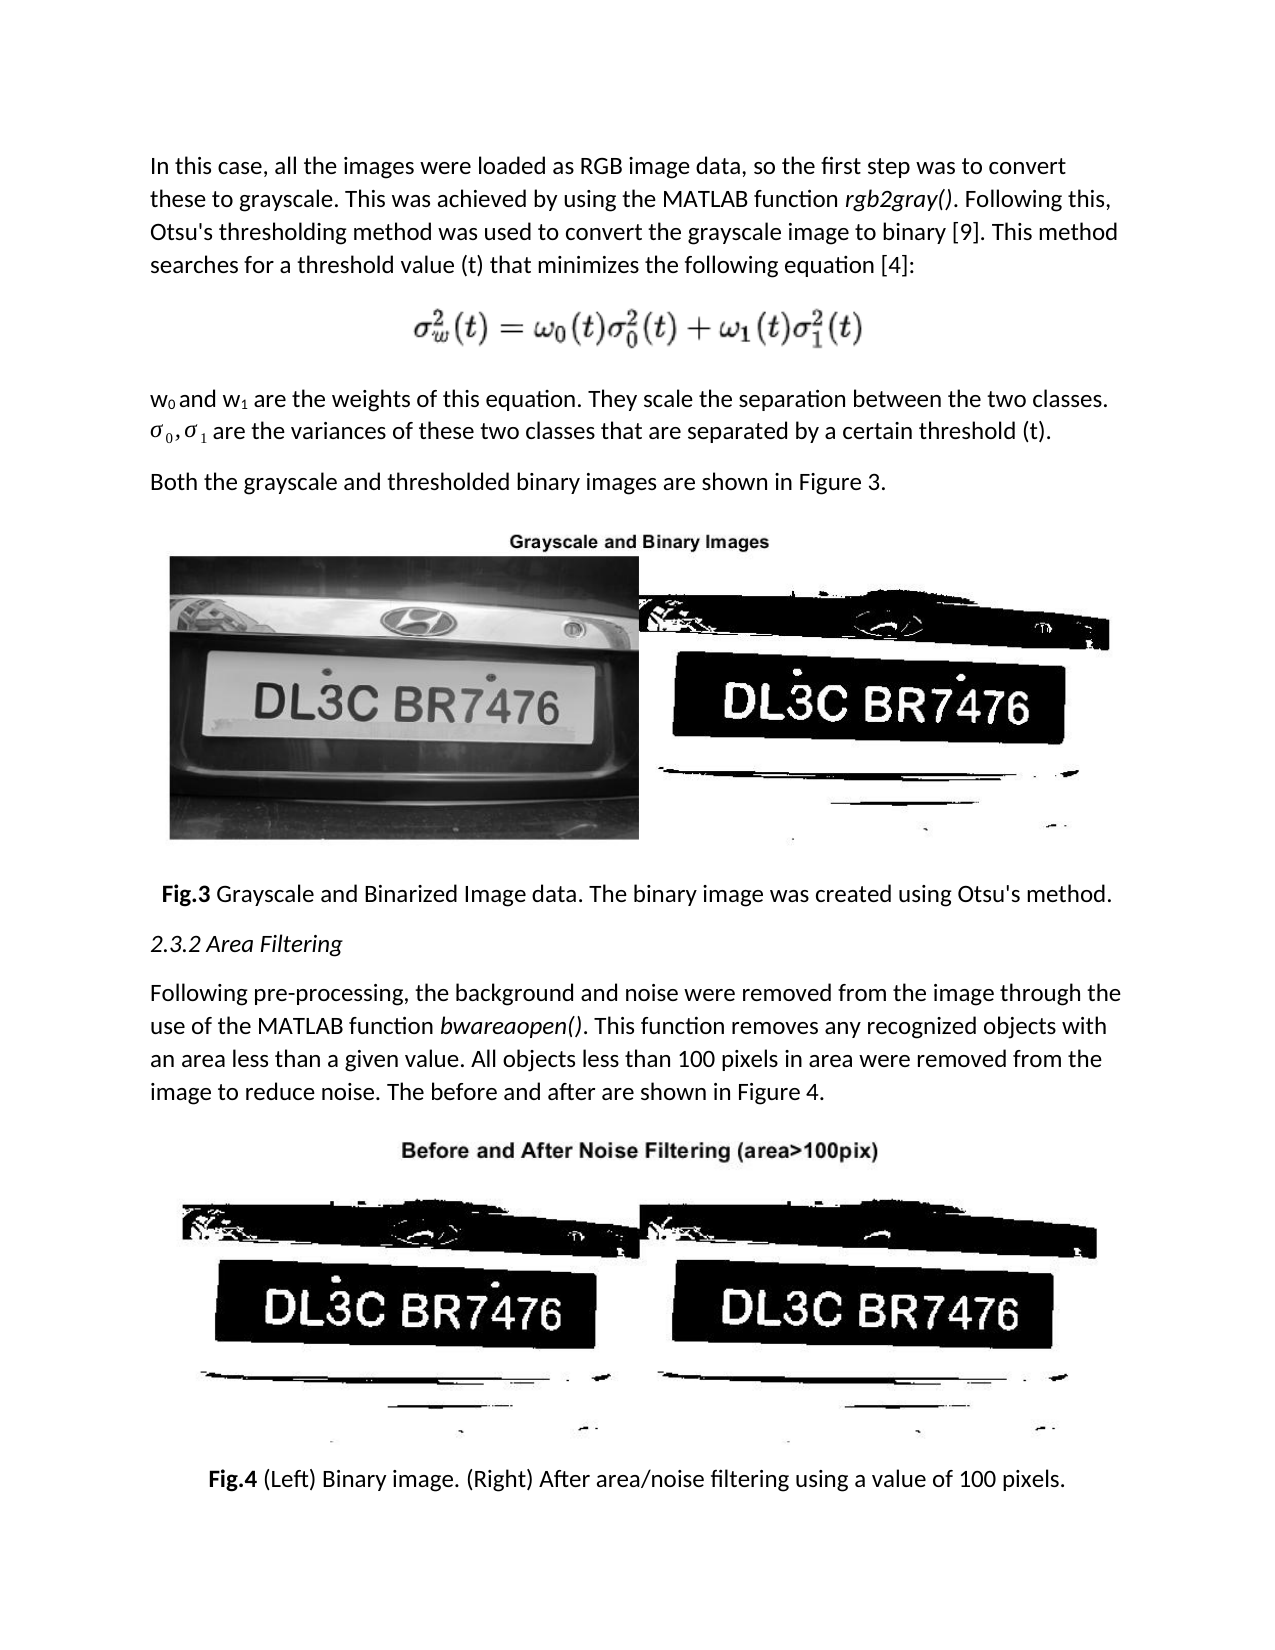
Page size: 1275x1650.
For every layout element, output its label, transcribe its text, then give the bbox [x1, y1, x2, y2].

text Following pre-processing, the background and noise were removed from the image through the use of the MATLAB function bwareaopen(). This function removes any recognized objects with an area less than a given value. All objects less than 100 pixels in area were removed from the image to reduce noise. The before and after are shown in Figure 4. [150, 978, 1125, 1107]
picture [150, 515, 1133, 860]
text 2.3.2 Area Filtering [150, 928, 1125, 958]
text Fig.4 (Left) Binary image. (Right) After area/noise filtering using a value of 100 pixels. [150, 1463, 1125, 1494]
text In this case, all the images were loaded as RGB image data, so the first step was to convert these to grayscale. This was achieved by using the MATLAB function rgb2gray(). Following this, Otsu's thresholding method was used to convert the grayscale image to binary [9]. This method searches for a threshold value (t) that minimizes the following equation [4]: [150, 150, 1125, 279]
picture [401, 298, 874, 364]
text w0 and w1 are the weights of this equation. They scale the separation between the two classes. are the variances of these two classes that are separated by a certain threshold (t). [150, 383, 1125, 447]
picture [168, 1126, 1107, 1445]
text Both the grayscale and thresholded binary images are shown in Figure 3. [150, 466, 1125, 497]
text Fig.3 Grayscale and Binarized Image data. The binary image was created using Otsu's method. [150, 878, 1125, 909]
